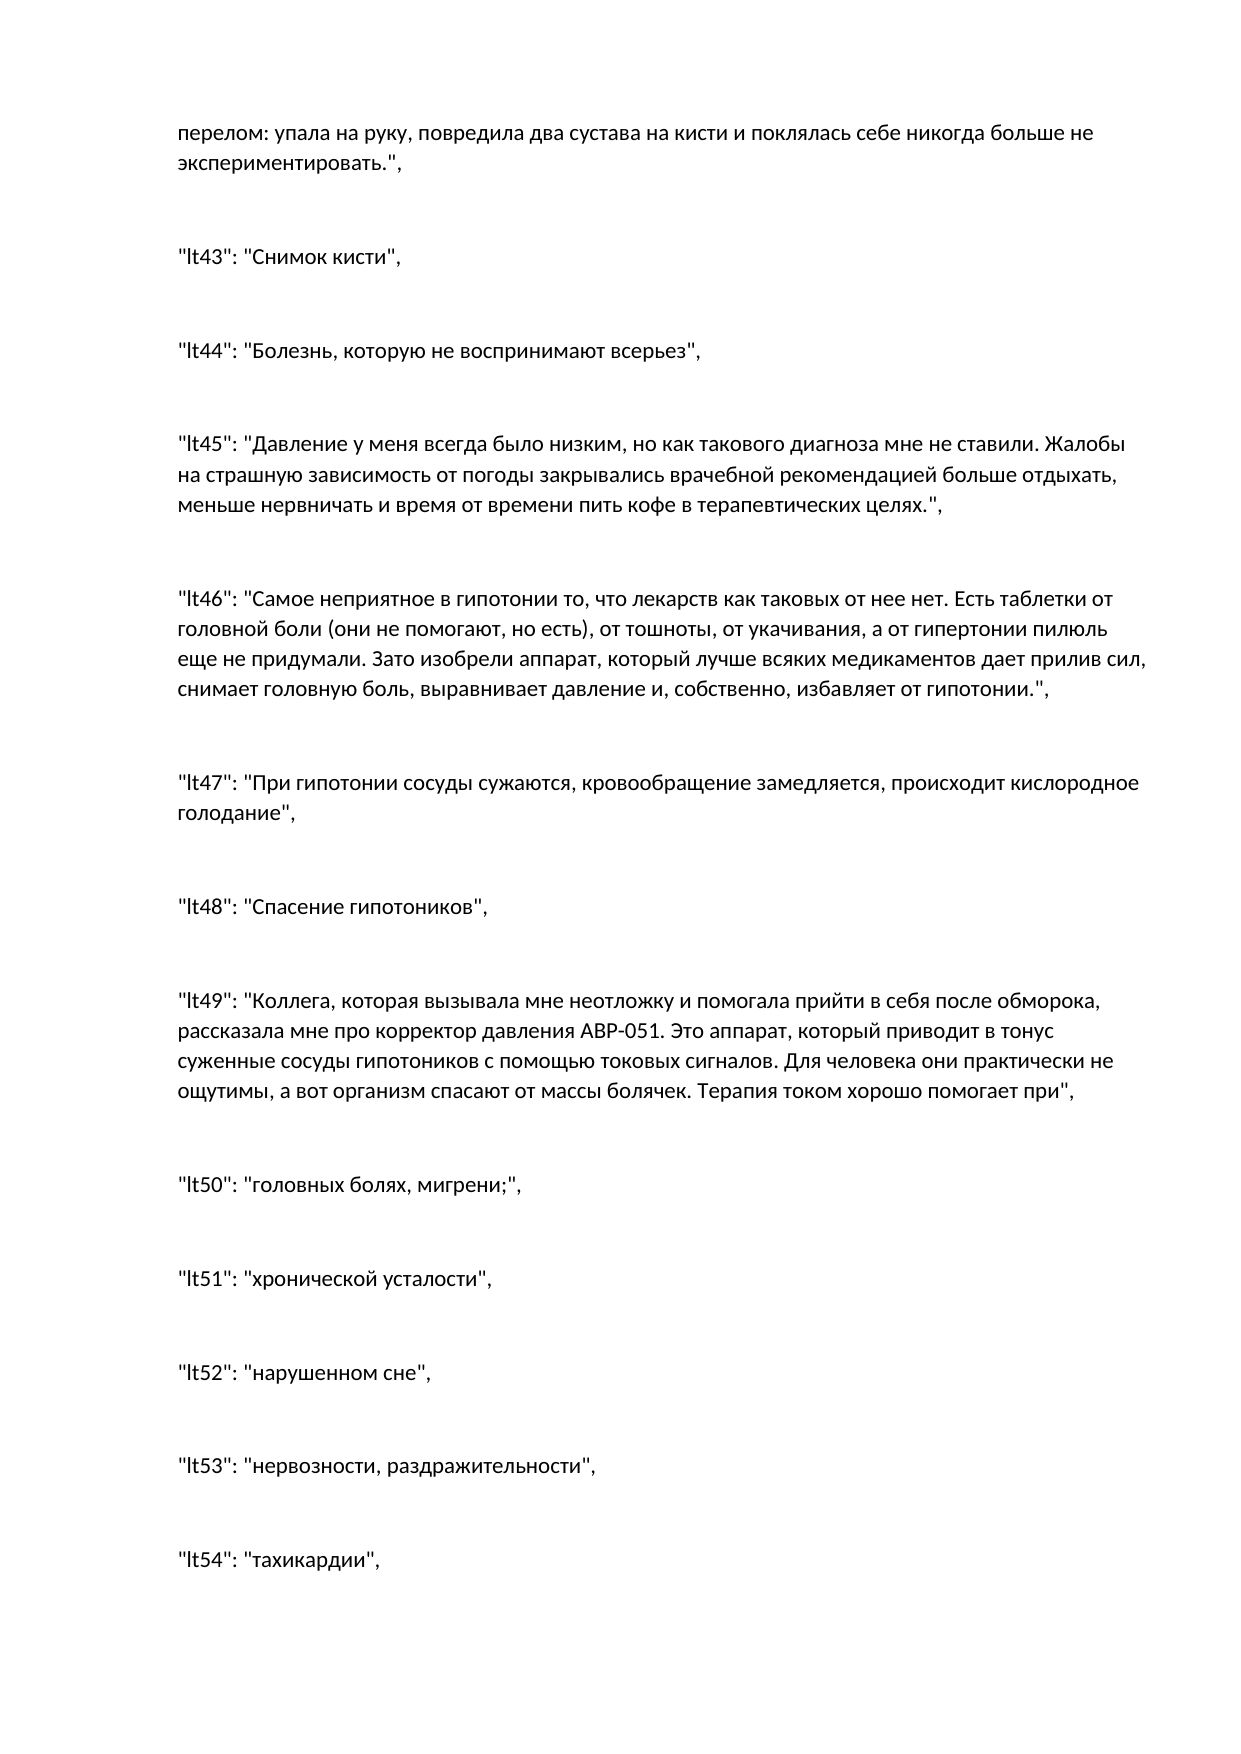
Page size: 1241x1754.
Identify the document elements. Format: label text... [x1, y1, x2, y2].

text "lt43": "Снимок кисти", [177, 242, 1152, 270]
text "lt49": "Коллега, которая вызывала мне неотложку и помогала прийти в себя после обморока, рассказала мне про корректор давления АВР-051. Это аппарат, который приводит в тонус суженные сосуды гипотоников с помощью токовых сигналов. Для человека они практически не ощутимы, а вот организм спасают от массы болячек. Терапия током хорошо помогает при", [177, 986, 1152, 1104]
text "lt51": "хронической усталости", [177, 1264, 1152, 1292]
text "lt44": "Болезнь, которую не воспринимают всерьез", [177, 336, 1152, 364]
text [177, 118, 1152, 176]
text "lt50": "головных болях, мигрени;", [177, 1170, 1152, 1198]
text "lt52": "нарушенном сне", [177, 1358, 1152, 1386]
text "lt54": "тахикардии", [177, 1545, 1152, 1573]
text "lt46": "Самое неприятное в гипотонии то, что лекарств как таковых от нее нет. Есть таблетки от головной боли (они не помогают, но есть), от тошноты, от укачивания, а от гипертонии пилюль еще не придумали. Зато изобрели аппарат, который лучше всяких медикаментов дает прилив сил, снимает головную боль, выравнивает давление и, собственно, избавляет от гипотонии.", [177, 584, 1152, 702]
text "lt47": "При гипотонии сосуды сужаются, кровообращение замедляется, происходит кислородное голодание", [177, 768, 1152, 826]
text "lt45": "Давление у меня всегда было низким, но как такового диагноза мне не ставили. Жалобы на страшную зависимость от погоды закрывались врачебной рекомендацией больше отдыхать, меньше нервничать и время от времени пить кофе в терапевтических целях.", [177, 429, 1152, 518]
text "lt53": "нервозности, раздражительности", [177, 1451, 1152, 1479]
text "lt48": "Спасение гипотоников", [177, 892, 1152, 920]
